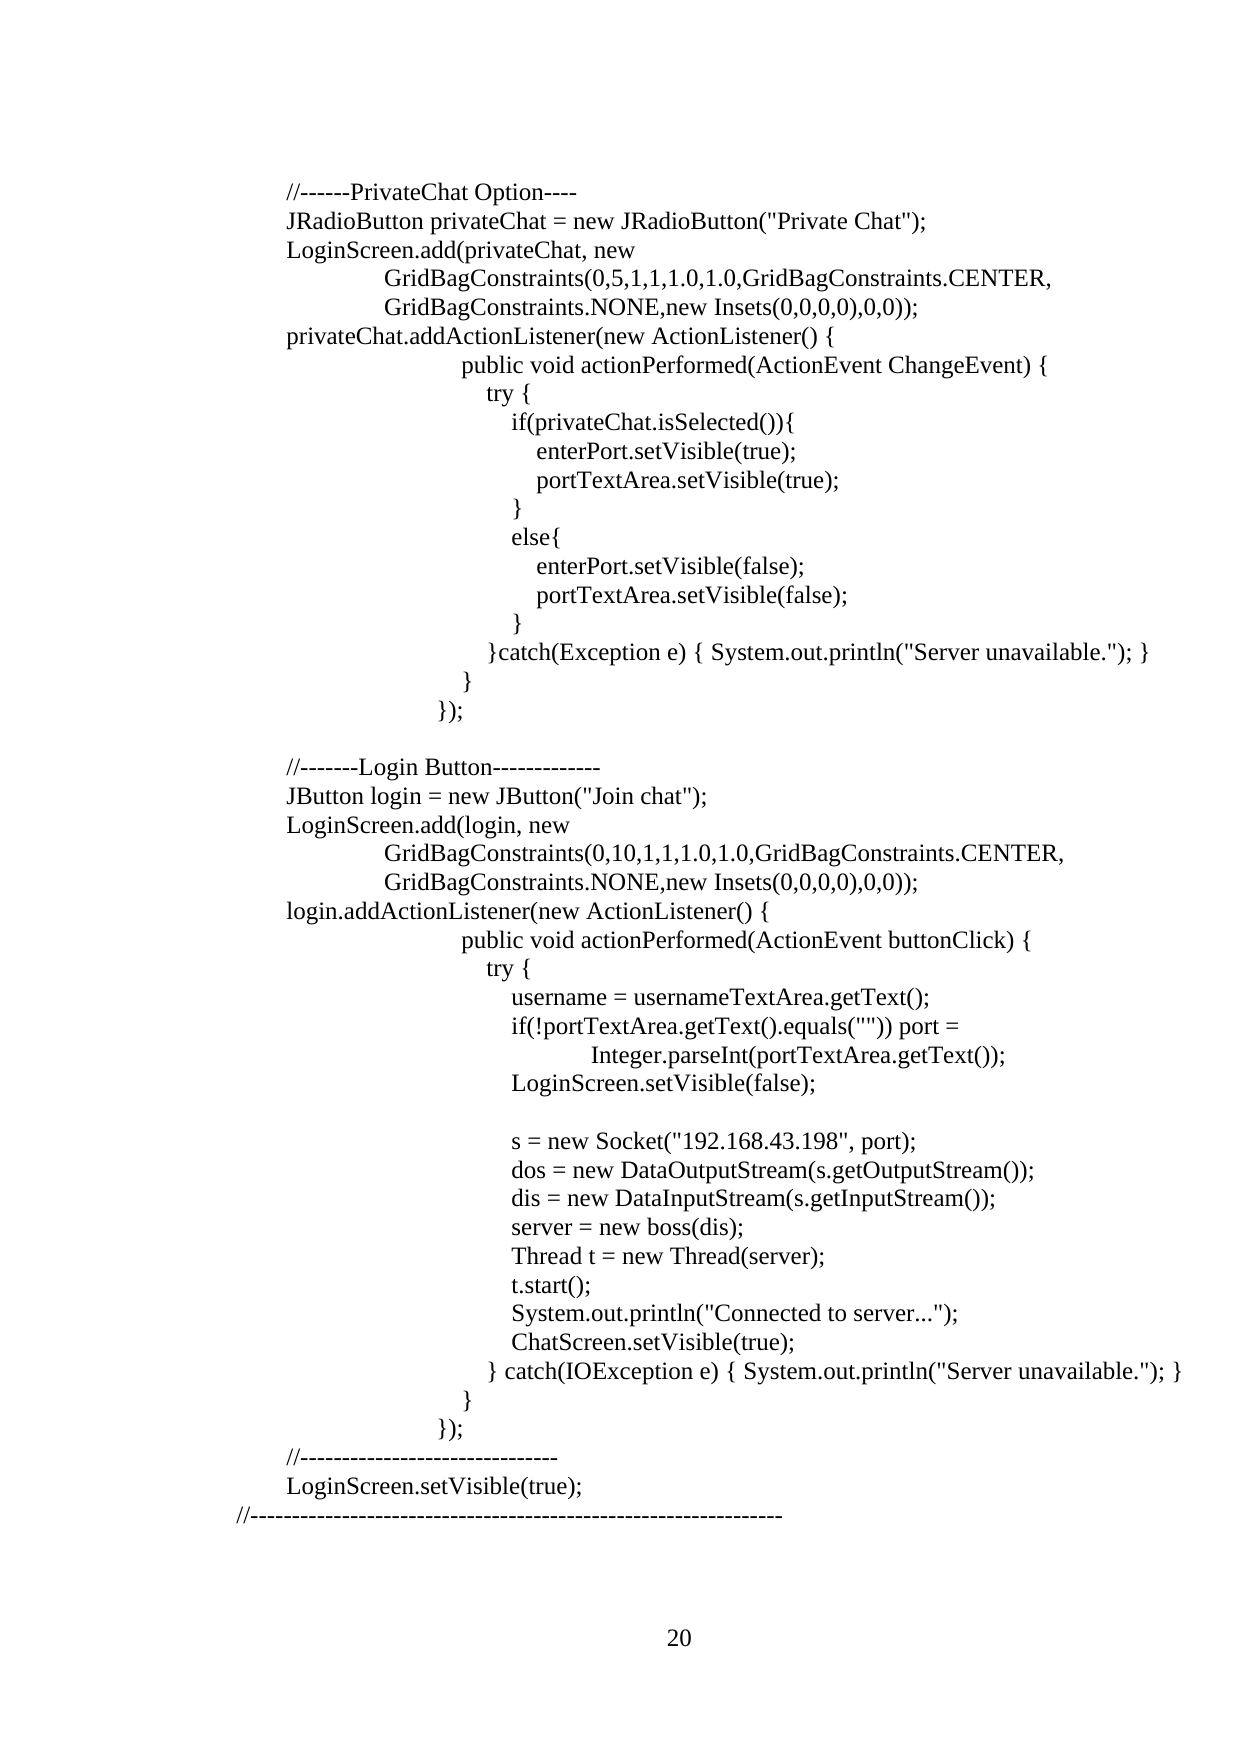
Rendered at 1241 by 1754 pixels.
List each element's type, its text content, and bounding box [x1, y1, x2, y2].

text //------PrivateChat Option---- [236, 177, 1211, 206]
text public void actionPerformed(ActionEvent ChangeEvent) { [236, 350, 1211, 378]
text LoginScreen.add(login, new GridBagConstraints(0,10,1,1,1.0,1.0,GridBagConstraints.CENTER, GridBagConstraints.NONE,new Insets(0,0,0,0),0,0)); [236, 810, 1211, 896]
text public void actionPerformed(ActionEvent buttonClick) { [236, 925, 1211, 953]
text if(privateChat.isSelected()){ [236, 407, 1211, 436]
text privateChat.addActionListener(new ActionListener() { [236, 321, 1211, 350]
text portTextArea.setVisible(true); [236, 465, 1211, 493]
text portTextArea.setVisible(false); [236, 580, 1211, 608]
text } [236, 493, 1211, 522]
text enterPort.setVisible(false); [236, 551, 1211, 580]
text } [236, 666, 1211, 695]
text username = usernameTextArea.getText(); [236, 982, 1211, 1011]
text JButton login = new JButton("Join chat"); [236, 781, 1211, 810]
text dos = new DataOutputStream(s.getOutputStream()); [236, 1155, 1211, 1183]
text LoginScreen.setVisible(false); [236, 1068, 1211, 1097]
text JRadioButton privateChat = new JRadioButton("Private Chat"); [236, 206, 1211, 235]
text }); [236, 1413, 1211, 1442]
text LoginScreen.add(privateChat, new GridBagConstraints(0,5,1,1,1.0,1.0,GridBagConstraints.CENTER, GridBagConstraints.NONE,new Insets(0,0,0,0),0,0)); [236, 235, 1211, 321]
text } [236, 608, 1211, 637]
text //---------------------------------------------------------------- [236, 1500, 1211, 1528]
text LoginScreen.setVisible(true); [236, 1471, 1211, 1500]
text enterPort.setVisible(true); [236, 436, 1211, 465]
text }catch(Exception e) { System.out.println("Server unavailable."); } [236, 637, 1211, 666]
text }); [236, 695, 1211, 723]
text try { [236, 378, 1211, 407]
text try { [236, 953, 1211, 982]
text s = new Socket("192.168.43.198", port); [236, 1126, 1211, 1155]
text //------------------------------- [236, 1442, 1211, 1471]
text else{ [236, 522, 1211, 551]
text //-------Login Button------------- [236, 752, 1211, 781]
text dis = new DataInputStream(s.getInputStream()); [236, 1183, 1211, 1212]
text if(!portTextArea.getText().equals("")) port = Integer.parseInt(portTextArea.getText()); [236, 1011, 1211, 1068]
text Thread t = new Thread(server); [236, 1241, 1211, 1270]
text System.out.println("Connected to server..."); [236, 1298, 1211, 1327]
text ChatScreen.setVisible(true); [236, 1327, 1211, 1356]
text t.start(); [236, 1270, 1211, 1298]
text } catch(IOException e) { System.out.println("Server unavailable."); } [236, 1356, 1211, 1385]
text server = new boss(dis); [236, 1212, 1211, 1241]
text login.addActionListener(new ActionListener() { [236, 896, 1211, 925]
text } [236, 1385, 1211, 1413]
